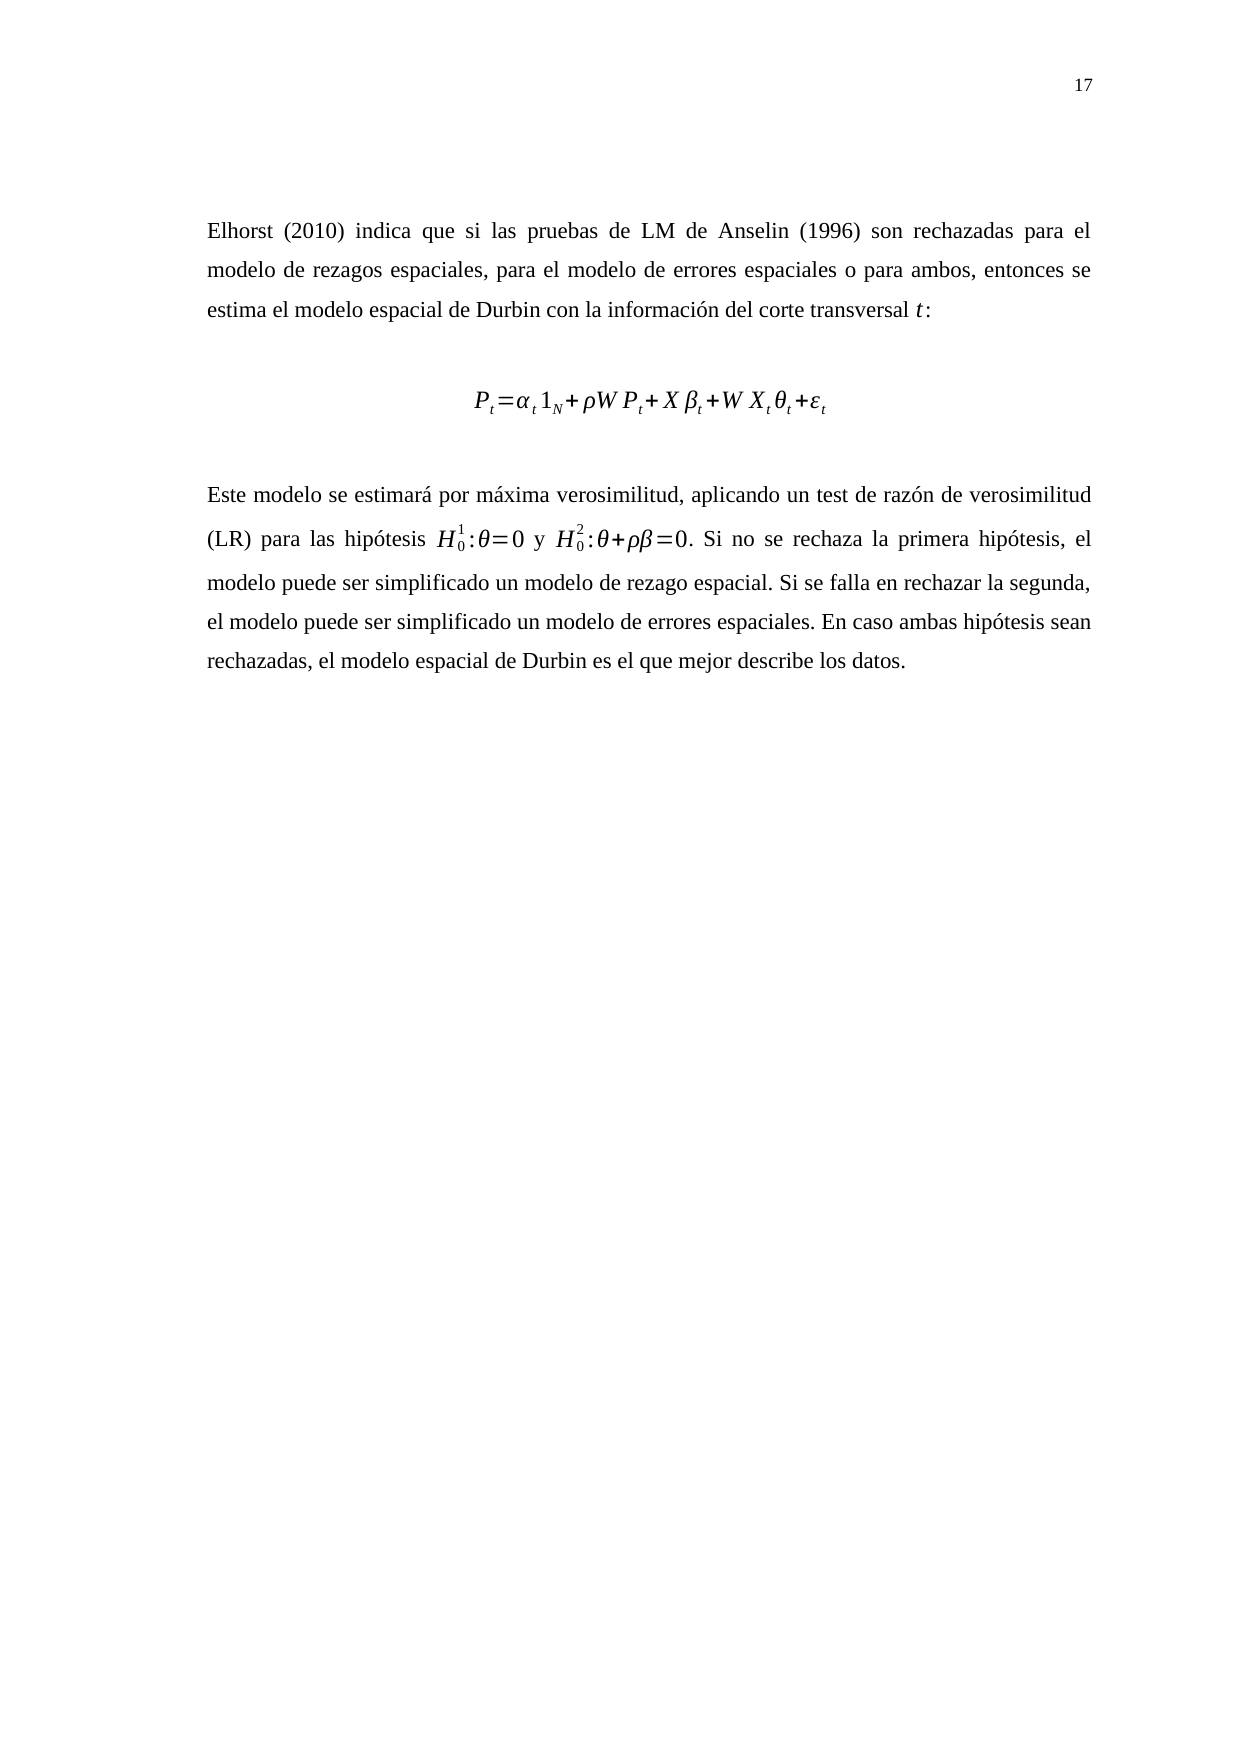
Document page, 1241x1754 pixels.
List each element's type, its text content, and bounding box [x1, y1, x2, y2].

text Este modelo se estimará por máxima verosimilitud, aplicando un test de razón de verosimilitud (LR) para las hipótesis y . Si no se rechaza la primera hipótesis, el modelo puede ser simplificado un modelo de rezago espacial. Si se falla en rechazar la segunda, el modelo puede ser simplificado un modelo de errores espaciales. En caso ambas hipótesis sean rechazadas, el modelo espacial de Durbin es el que mejor describe los datos. [207, 481, 1092, 674]
text Elhorst (2010) indica que si las pruebas de LM de Anselin (1996) son rechazadas para el modelo de rezagos espaciales, para el modelo de errores espaciales o para ambos, entonces se estima el modelo espacial de Durbin con la información del corte transversal : [207, 217, 1092, 323]
